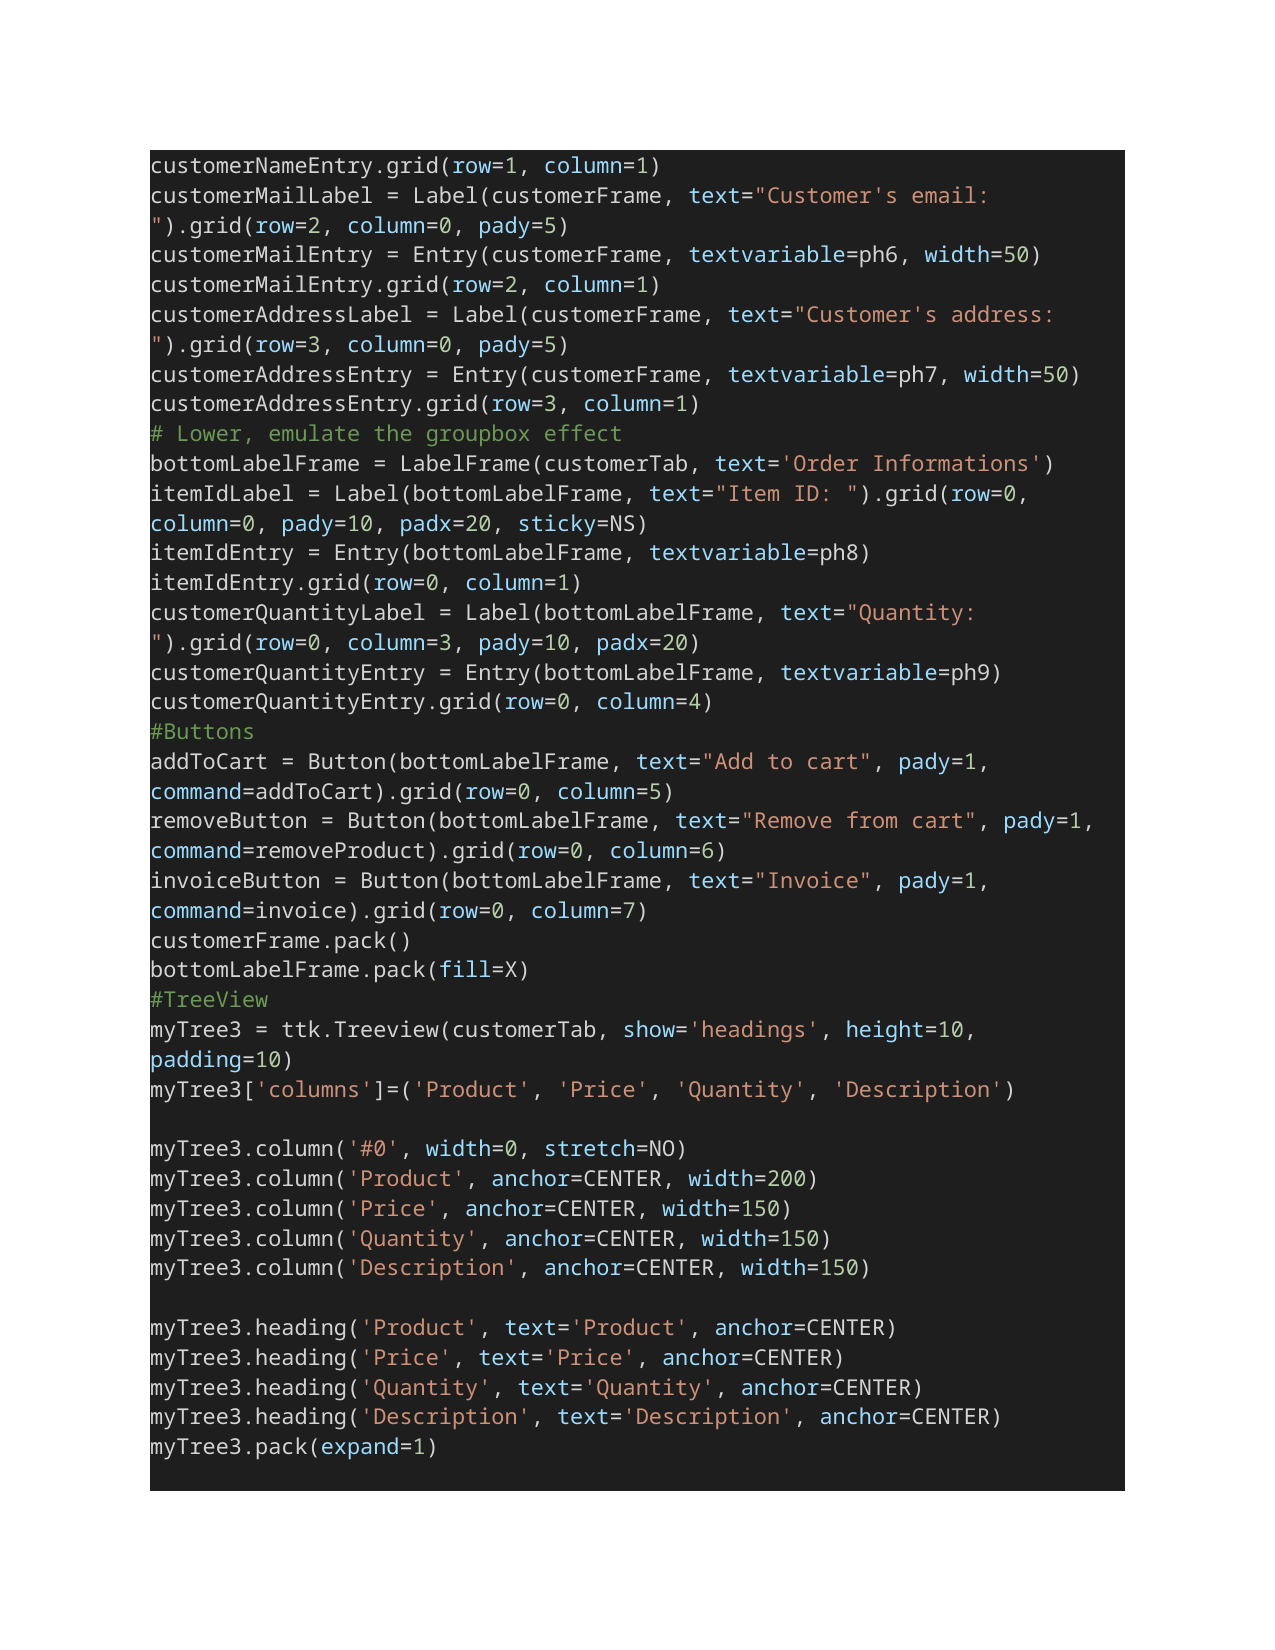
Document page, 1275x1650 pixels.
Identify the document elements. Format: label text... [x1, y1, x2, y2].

text customerAddressEntry = Entry(customerFrame, textvariable=ph7, width=50) [150, 358, 1125, 388]
text invoiceButton = Button(bottomLabelFrame, text="Invoice", pady=1, command=invoice).grid(row=0, column=7) [150, 865, 1125, 924]
text customerQuantityEntry = Entry(bottomLabelFrame, textvariable=ph9) [150, 656, 1125, 686]
text removeButton = Button(bottomLabelFrame, text="Remove from cart", pady=1, command=removeProduct).grid(row=0, column=6) [150, 805, 1125, 865]
text customerQuantityLabel = Label(bottomLabelFrame, text="Quantity: ").grid(row=0, column=3, pady=10, padx=20) [150, 597, 1125, 656]
text customerMailLabel = Label(customerFrame, text="Customer's email: ").grid(row=2, column=0, pady=5) [150, 180, 1125, 239]
text itemIdEntry = Entry(bottomLabelFrame, textvariable=ph8) [150, 537, 1125, 567]
text # Lower, emulate the groupbox effect [150, 418, 1125, 448]
text customerAddressEntry.grid(row=3, column=1) [150, 388, 1125, 418]
text customerAddressLabel = Label(customerFrame, text="Customer's address: ").grid(row=3, column=0, pady=5) [150, 299, 1125, 358]
text customerMailEntry.grid(row=2, column=1) [150, 269, 1125, 299]
text myTree3.column('Product', anchor=CENTER, width=200) [150, 1163, 1125, 1193]
text itemIdLabel = Label(bottomLabelFrame, text="Item ID: ").grid(row=0, column=0, pady=10, padx=20, sticky=NS) [150, 478, 1125, 537]
text myTree3.column('Description', anchor=CENTER, width=150) [150, 1252, 1125, 1282]
text myTree3 = ttk.Treeview(customerTab, show='headings', height=10, padding=10) [150, 1014, 1125, 1073]
text customerQuantityEntry.grid(row=0, column=4) [150, 686, 1125, 716]
text bottomLabelFrame.pack(fill=X) [150, 954, 1125, 984]
text customerFrame.pack() [150, 924, 1125, 954]
text myTree3.column('Price', anchor=CENTER, width=150) [150, 1193, 1125, 1222]
text myTree3.heading('Price', text='Price', anchor=CENTER) [150, 1342, 1125, 1371]
text addToCart = Button(bottomLabelFrame, text="Add to cart", pady=1, command=addToCart).grid(row=0, column=5) [150, 746, 1125, 805]
text myTree3.pack(expand=1) [150, 1431, 1125, 1461]
text itemIdEntry.grid(row=0, column=1) [150, 567, 1125, 597]
text myTree3.heading('Quantity', text='Quantity', anchor=CENTER) [150, 1371, 1125, 1401]
text customerNameEntry.grid(row=1, column=1) [150, 150, 1125, 180]
text myTree3.column('Quantity', anchor=CENTER, width=150) [150, 1222, 1125, 1252]
text myTree3['columns']=('Product', 'Price', 'Quantity', 'Description') [150, 1073, 1125, 1103]
text myTree3.column('#0', width=0, stretch=NO) [150, 1133, 1125, 1163]
text myTree3.heading('Description', text='Description', anchor=CENTER) [150, 1401, 1125, 1431]
text myTree3.heading('Product', text='Product', anchor=CENTER) [150, 1312, 1125, 1342]
text #Buttons [150, 716, 1125, 746]
text bottomLabelFrame = LabelFrame(customerTab, text='Order Informations') [150, 448, 1125, 478]
text customerMailEntry = Entry(customerFrame, textvariable=ph6, width=50) [150, 239, 1125, 269]
text #TreeView [150, 984, 1125, 1014]
